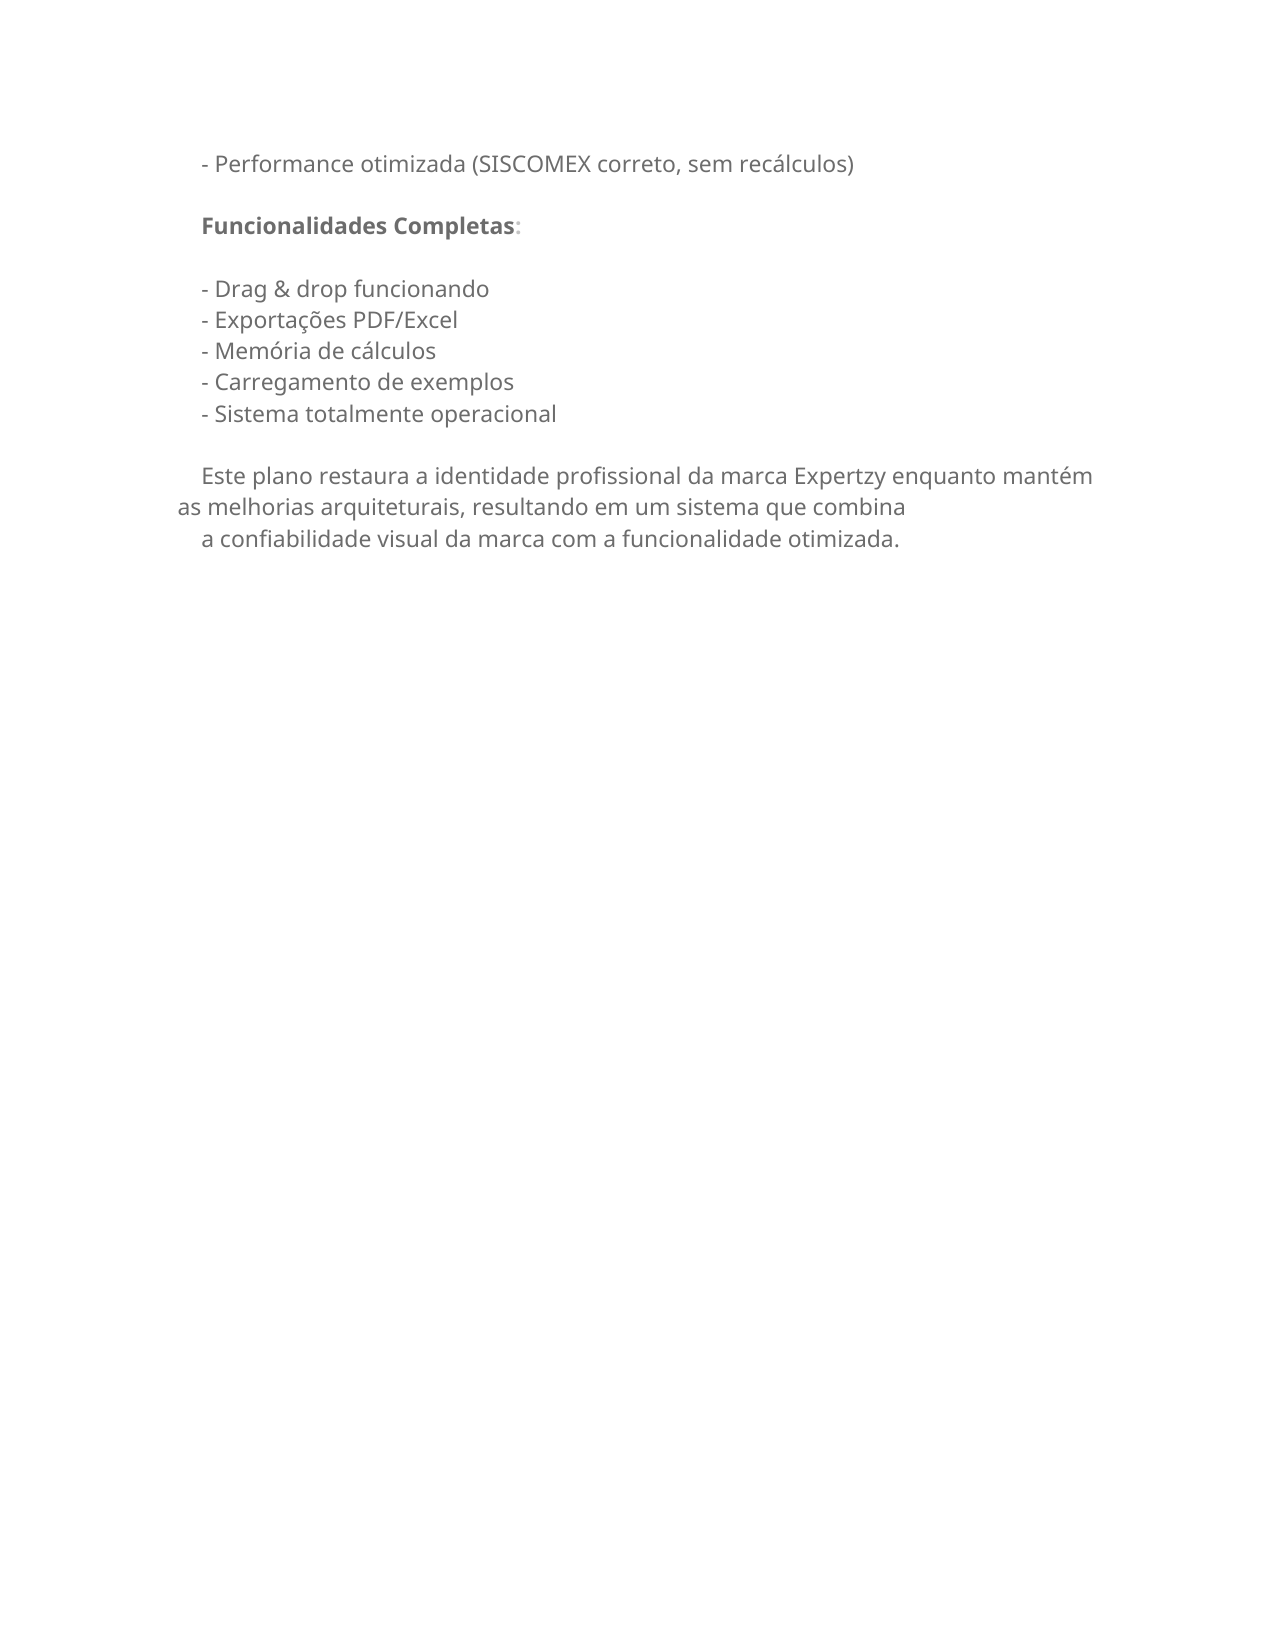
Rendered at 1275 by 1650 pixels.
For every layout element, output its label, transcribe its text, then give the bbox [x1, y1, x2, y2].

text Funcionalidades Completas: [177, 210, 1098, 241]
text - Performance otimizada (SISCOMEX correto, sem recálculos) [177, 148, 1098, 179]
text Este plano restaura a identidade profissional da marca Expertzy enquanto mantém as melhorias arquiteturais, resultando em um sistema que combina [177, 460, 1098, 523]
text - Drag & drop funcionando [177, 273, 1098, 304]
text - Memória de cálculos [177, 335, 1098, 366]
text - Sistema totalmente operacional [177, 398, 1098, 429]
text a confiabilidade visual da marca com a funcionalidade otimizada. [177, 523, 1098, 554]
text - Exportações PDF/Excel [177, 304, 1098, 335]
text - Carregamento de exemplos [177, 366, 1098, 398]
